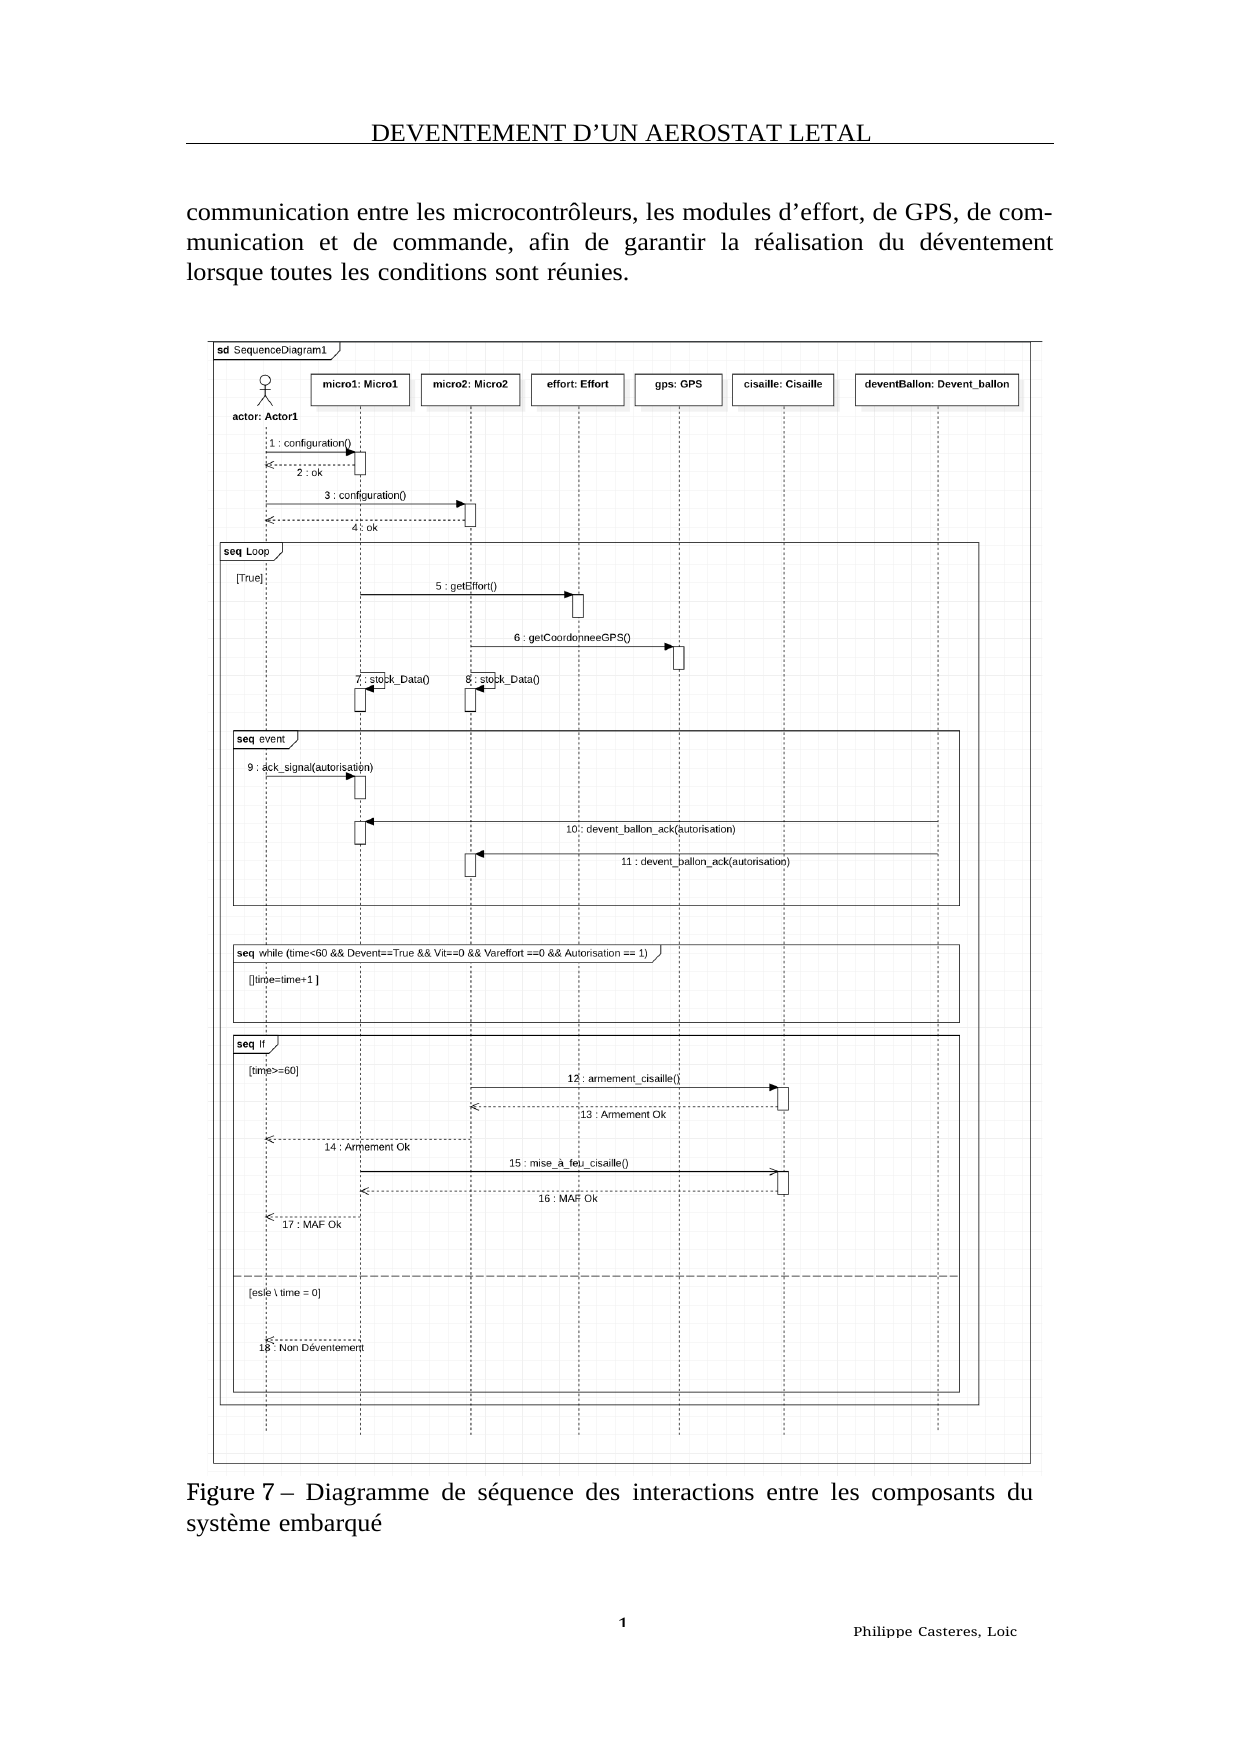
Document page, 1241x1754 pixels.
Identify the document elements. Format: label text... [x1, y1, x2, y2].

picture [207, 341, 1043, 1476]
text communication entre les microcontrôleurs, les modules d’effort, de GPS, de com- munication et de commande, afin de garantir la réalisation du déventement lorsque toutes les conditions sont réunies. [186, 197, 1054, 286]
